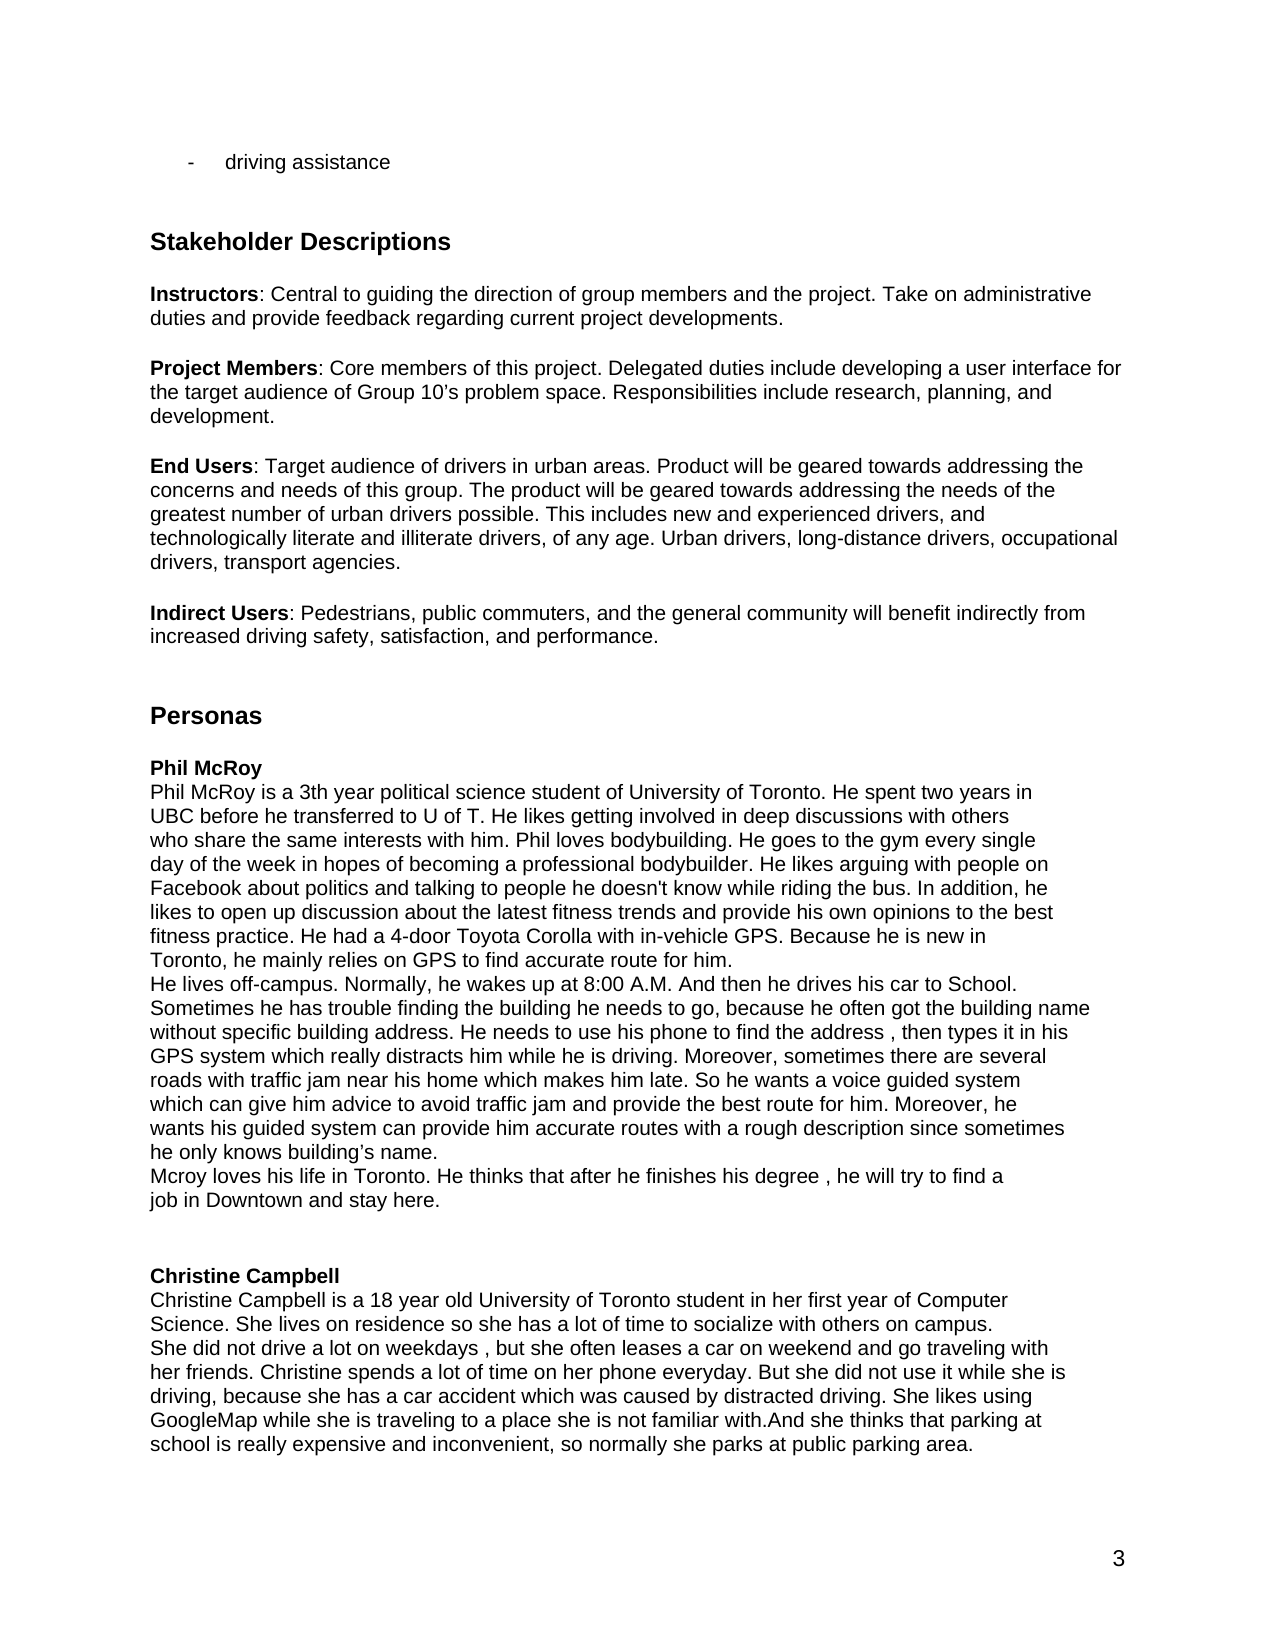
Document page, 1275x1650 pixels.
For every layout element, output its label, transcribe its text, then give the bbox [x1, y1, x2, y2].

text He lives off-campus. Normally, he wakes up at 8:00 A.M. And then he drives his car to School. [150, 972, 1125, 996]
text fitness practice. He had a 4-door Toyota Corolla with in-vehicle GPS. Because he is new in [150, 924, 1125, 948]
text Stakeholder Descriptions [150, 227, 1125, 255]
text Sometimes he has trouble finding the building he needs to go, because he often got the building name [150, 996, 1125, 1020]
text he only knows building’s name. [150, 1139, 1125, 1163]
list driving assistance [187, 150, 1125, 174]
text who share the same interests with him. Phil loves bodybuilding. He goes to the gym every single [150, 828, 1125, 852]
text driving, because she has a car accident which was caused by distracted driving. She likes using [150, 1384, 1125, 1408]
text GPS system which really distracts him while he is driving. Moreover, sometimes there are several [150, 1044, 1125, 1068]
text Instructors: Central to guiding the direction of group members and the project. Take on administrative duties and provide feedback regarding current project developments. [150, 282, 1125, 330]
text Christine Campbell [150, 1264, 1125, 1288]
text Science. She lives on residence so she has a lot of time to socialize with others on campus. [150, 1312, 1125, 1336]
text Personas [150, 701, 1125, 730]
text Indirect Users: Pedestrians, public commuters, and the general community will benefit indirectly from increased driving safety, satisfaction, and performance. [150, 600, 1125, 648]
text likes to open up discussion about the latest fitness trends and provide his own opinions to the best [150, 900, 1125, 924]
text her friends. Christine spends a lot of time on her phone everyday. But she did not use it while she is [150, 1360, 1125, 1384]
text Project Members: Core members of this project. Delegated duties include developing a user interface for the target audience of Group 10’s problem space. Responsibilities include research, planning, and development. [150, 356, 1125, 428]
text Mcroy loves his life in Toronto. He thinks that after he finishes his degree , he will try to find a [150, 1163, 1125, 1187]
text Phil McRoy is a 3th year political science student of University of Toronto. He spent two years in [150, 780, 1125, 804]
text GoogleMap while she is traveling to a place she is not familiar with.And she thinks that parking at [150, 1408, 1125, 1432]
text without specific building address. He needs to use his phone to find the address , then types it in his [150, 1020, 1125, 1044]
text school is really expensive and inconvenient, so normally she parks at public parking area. [150, 1432, 1125, 1456]
text She did not drive a lot on weekdays , but she often leases a car on weekend and go traveling with [150, 1336, 1125, 1360]
text wants his guided system can provide him accurate routes with a rough description since sometimes [150, 1116, 1125, 1139]
text End Users: Target audience of drivers in urban areas. Product will be geared towards addressing the concerns and needs of this group. The product will be geared towards addressing the needs of the greatest number of urban drivers possible. This includes new and experienced drivers, and technologically literate and illiterate drivers, of any age. Urban drivers, long-distance drivers, occupational drivers, transport agencies. [150, 454, 1125, 574]
text Christine Campbell is a 18 year old University of Toronto student in her first year of Computer [150, 1288, 1125, 1312]
text Phil McRoy [150, 756, 1125, 780]
text Facebook about politics and talking to people he doesn't know while riding the bus. In addition, he [150, 876, 1125, 900]
text roads with traffic jam near his home which makes him late. So he wants a voice guided system [150, 1068, 1125, 1092]
text day of the week in hopes of becoming a professional bodybuilder. He likes arguing with people on [150, 852, 1125, 876]
text job in Downtown and stay here. [150, 1187, 1125, 1211]
text Toronto, he mainly relies on GPS to find accurate route for him. [150, 948, 1125, 972]
text UBC before he transferred to U of T. He likes getting involved in deep discussions with others [150, 804, 1125, 828]
text which can give him advice to avoid traffic jam and provide the best route for him. Moreover, he [150, 1092, 1125, 1116]
